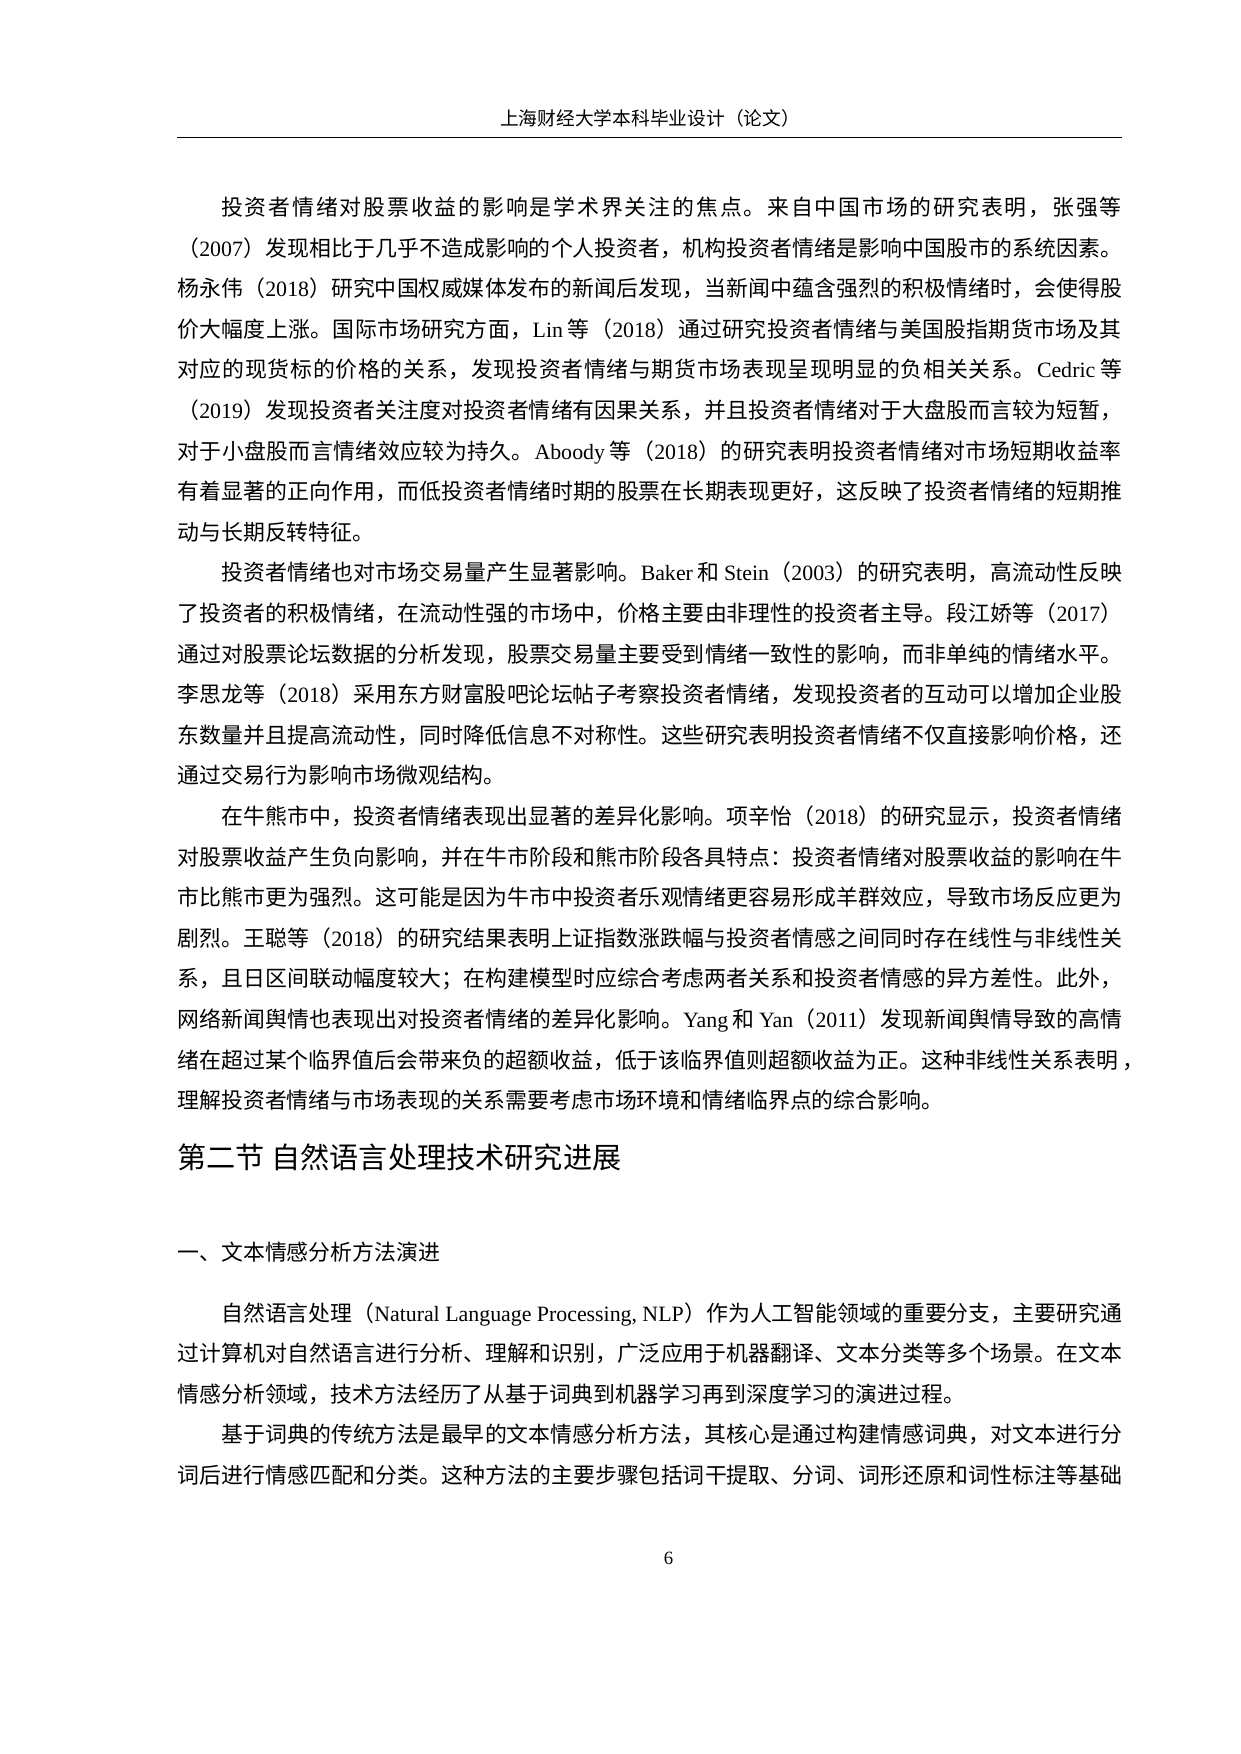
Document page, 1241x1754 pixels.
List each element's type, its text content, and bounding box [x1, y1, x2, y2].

text 在牛熊市中，投资者情绪表现出显著的差异化影响。项辛怡（2018）的研究显示，投资者情绪对股票收益产生负向影响，并在牛市阶段和熊市阶段各具特点：投资者情绪对股票收益的影响在牛市比熊市更为强烈。这可能是因为牛市中投资者乐观情绪更容易形成羊群效应，导致市场反应更为剧烈。王聪等（2018）的研究结果表明上证指数涨跌幅与投资者情感之间同时存在线性与非线性关系，且日区间联动幅度较大；在构建模型时应综合考虑两者关系和投资者情感的异方差性。此外，网络新闻舆情也表现出对投资者情绪的差异化影响。Yang和Yan（2011）发现新闻舆情导致的高情绪在超过某个临界值后会带来负的超额收益，低于该临界值则超额收益为正。这种非线性关系表明，理解投资者情绪与市场表现的关系需要考虑市场环境和情绪临界点的综合影响。 [177, 798, 1122, 1115]
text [177, 1417, 1122, 1490]
text 一、文本情感分析方法演进 [177, 1234, 1122, 1267]
text 投资者情绪也对市场交易量产生显著影响。Baker和Stein（2003）的研究表明，高流动性反映了投资者的积极情绪，在流动性强的市场中，价格主要由非理性的投资者主导。段江娇等（2017）通过对股票论坛数据的分析发现，股票交易量主要受到情绪一致性的影响，而非单纯的情绪水平。李思龙等（2018）采用东方财富股吧论坛帖子考察投资者情绪，发现投资者的互动可以增加企业股东数量并且提高流动性，同时降低信息不对称性。这些研究表明投资者情绪不仅直接影响价格，还通过交易行为影响市场微观结构。 [177, 555, 1122, 791]
text 自然语言处理（Natural Language Processing, NLP）作为人工智能领域的重要分支，主要研究通过计算机对自然语言进行分析、理解和识别，广泛应用于机器翻译、文本分类等多个场景。在文本情感分析领域，技术方法经历了从基于词典到机器学习再到深度学习的演进过程。 [177, 1295, 1122, 1409]
text 投资者情绪对股票收益的影响是学术界关注的焦点。来自中国市场的研究表明，张强等（2007）发现相比于几乎不造成影响的个人投资者，机构投资者情绪是影响中国股市的系统因素。杨永伟（2018）研究中国权威媒体发布的新闻后发现，当新闻中蕴含强烈的积极情绪时，会使得股价大幅度上涨。国际市场研究方面，Lin等（2018）通过研究投资者情绪与美国股指期货市场及其对应的现货标的价格的关系，发现投资者情绪与期货市场表现呈现明显的负相关关系。Cedric等（2019）发现投资者关注度对投资者情绪有因果关系，并且投资者情绪对于大盘股而言较为短暂，对于小盘股而言情绪效应较为持久。Aboody等（2018）的研究表明投资者情绪对市场短期收益率有着显著的正向作用，而低投资者情绪时期的股票在长期表现更好，这反映了投资者情绪的短期推动与长期反转特征。 [177, 189, 1122, 547]
text 第二节 自然语言处理技术研究进展 [177, 1123, 1122, 1188]
